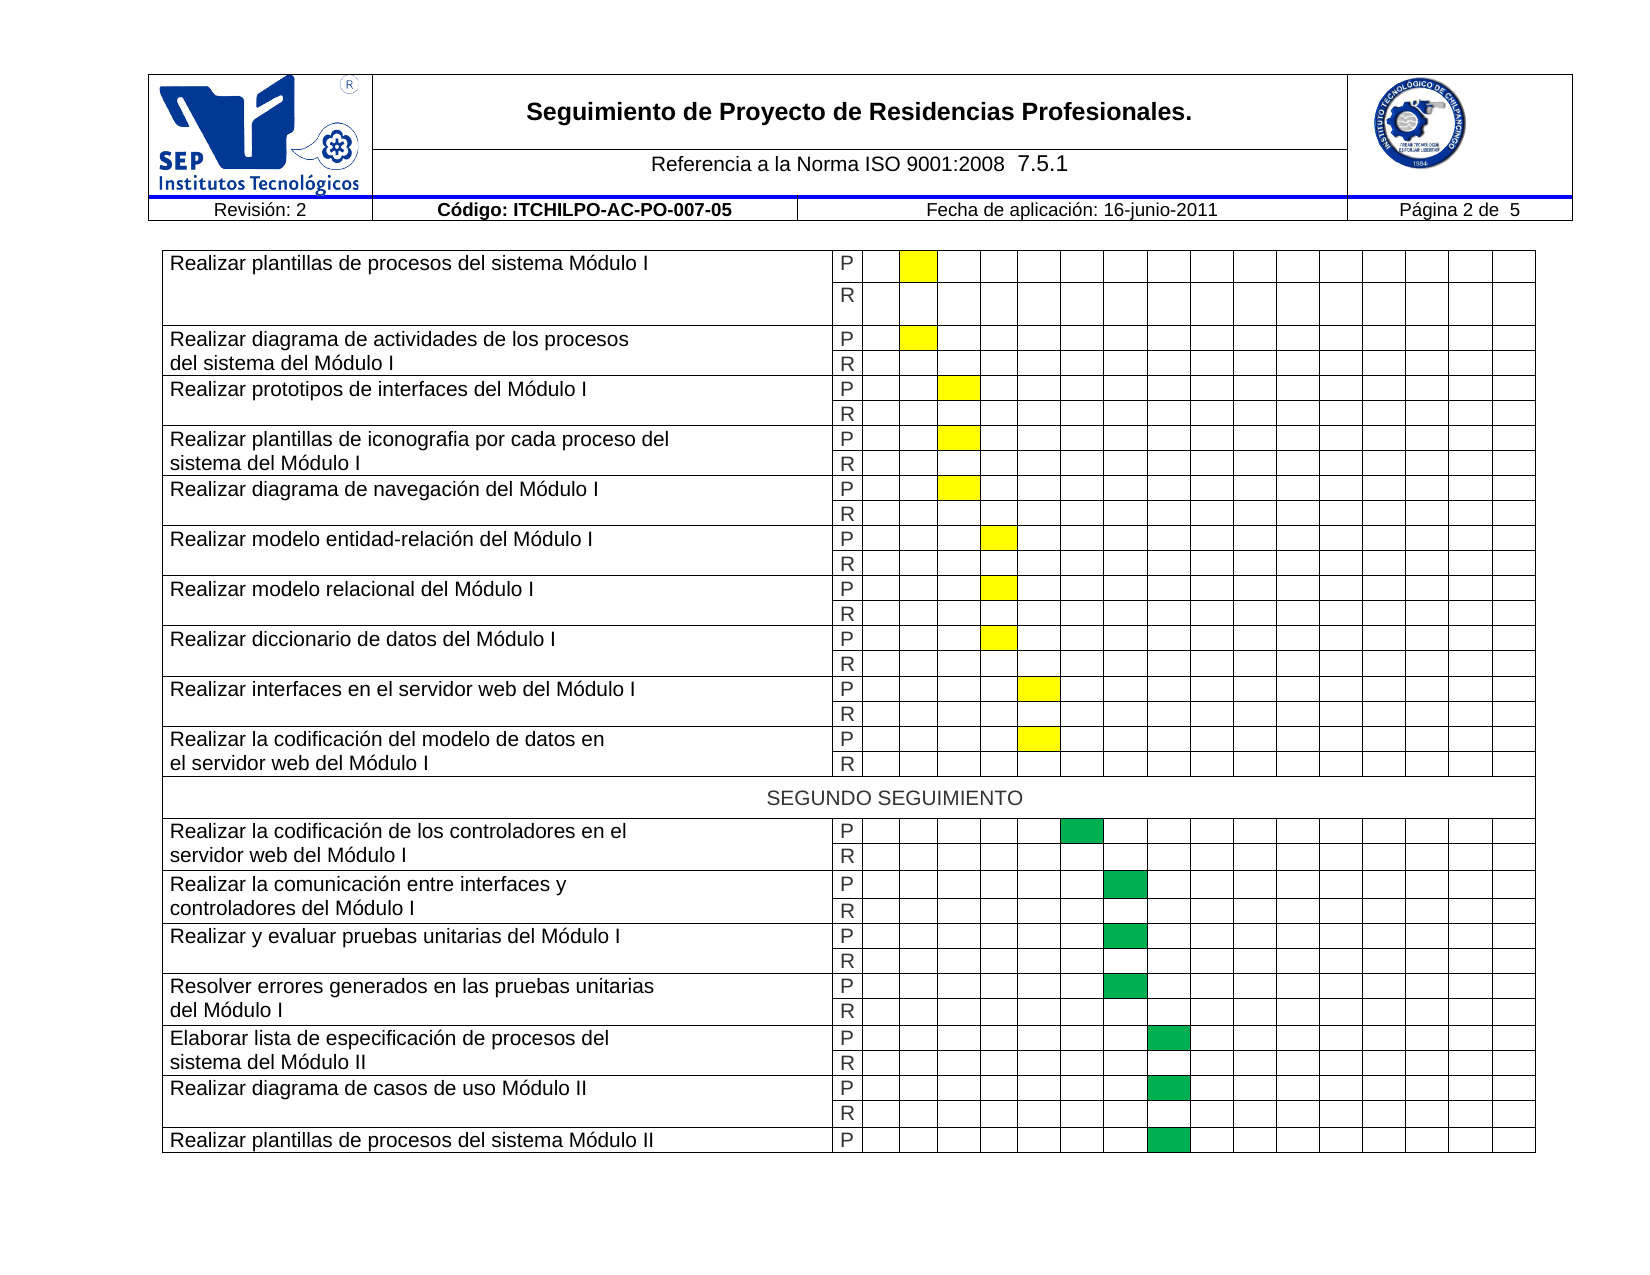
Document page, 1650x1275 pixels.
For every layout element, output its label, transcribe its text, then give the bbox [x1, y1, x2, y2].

table_cell [938, 576, 980, 600]
table_cell [1104, 1051, 1147, 1075]
table_cell [1449, 974, 1492, 998]
table_cell [1493, 576, 1535, 600]
table_cell [1018, 819, 1060, 843]
table_cell [1320, 476, 1362, 500]
table_cell [1277, 1101, 1319, 1127]
table_cell [1493, 677, 1535, 701]
table_cell Realizar plantillas de procesos del sistema Módulo II [163, 1128, 832, 1152]
table_cell R [833, 451, 862, 475]
table_cell [938, 501, 980, 525]
table_cell [900, 426, 937, 450]
table_cell [1018, 451, 1060, 475]
table_cell [1493, 1051, 1535, 1075]
table_cell [981, 1026, 1017, 1050]
table_cell [1320, 1026, 1362, 1050]
table_cell [1449, 844, 1492, 870]
table_cell [1277, 626, 1319, 650]
table_cell [1234, 871, 1276, 898]
table_cell [1406, 999, 1448, 1025]
table_cell [1277, 1051, 1319, 1075]
table_cell [863, 1051, 899, 1075]
table_cell [900, 551, 937, 575]
table_cell [1363, 677, 1405, 701]
table_cell [1018, 999, 1060, 1025]
table_cell [1191, 501, 1233, 525]
table_cell [900, 401, 937, 425]
table_cell [938, 476, 980, 500]
table_cell [1104, 677, 1147, 701]
table_cell [1320, 1101, 1362, 1127]
table_cell [900, 651, 937, 676]
table_cell [1148, 1101, 1190, 1127]
table_cell [1061, 1026, 1103, 1050]
table_cell [1449, 376, 1492, 400]
table_cell [981, 626, 1017, 650]
table_cell Resolver errores generados en las pruebas unitarias del Módulo I [163, 974, 832, 1025]
table_cell Realizar la comunicación entre interfaces y controladores del Módulo I [163, 871, 832, 923]
table_cell [1449, 326, 1492, 350]
table_cell [1234, 251, 1276, 282]
table_cell [1363, 351, 1405, 375]
table_cell [938, 451, 980, 475]
table_cell [1191, 426, 1233, 450]
table_cell [863, 283, 899, 325]
table_cell [1320, 1076, 1362, 1100]
table_cell [1191, 752, 1233, 776]
table_cell P [833, 1128, 862, 1152]
table_cell [981, 819, 1017, 843]
table_cell [1493, 476, 1535, 500]
table_cell [1018, 251, 1060, 282]
table_cell [863, 949, 899, 973]
table_cell [1363, 949, 1405, 973]
table_cell [1449, 1026, 1492, 1050]
table_cell [1191, 1051, 1233, 1075]
table_cell [1104, 899, 1147, 923]
table_cell [1493, 1026, 1535, 1050]
table_cell [938, 401, 980, 425]
table_cell [1018, 401, 1060, 425]
table_cell [1104, 924, 1147, 948]
table_cell [1191, 476, 1233, 500]
table_cell [1277, 376, 1319, 400]
table_cell [1493, 899, 1535, 923]
table_cell [1104, 476, 1147, 500]
table_cell [1277, 326, 1319, 350]
table_cell [938, 727, 980, 751]
table_cell [1018, 871, 1060, 898]
table_cell [1320, 451, 1362, 475]
table_cell [981, 974, 1017, 998]
table_cell [1363, 251, 1405, 282]
table_cell [1234, 1101, 1276, 1127]
table_cell [1320, 501, 1362, 525]
table_cell [1277, 501, 1319, 525]
table_cell [1018, 752, 1060, 776]
table_cell [1320, 1051, 1362, 1075]
table_cell [1277, 702, 1319, 726]
table_cell [1320, 871, 1362, 898]
table_cell [1363, 651, 1405, 676]
table_cell [1018, 601, 1060, 625]
table_cell [938, 999, 980, 1025]
table_cell [863, 551, 899, 575]
table_cell [863, 899, 899, 923]
table_cell [900, 283, 937, 325]
table_cell [1406, 1101, 1448, 1127]
table_cell [1449, 949, 1492, 973]
table_cell [1406, 844, 1448, 870]
table_cell [938, 376, 980, 400]
table_cell [1061, 651, 1103, 676]
table_cell [938, 949, 980, 973]
table_cell [1191, 727, 1233, 751]
table_cell [938, 251, 980, 282]
table_cell [1493, 871, 1535, 898]
table_cell [1320, 626, 1362, 650]
table_cell [1406, 476, 1448, 500]
table_cell [1277, 526, 1319, 550]
table_cell [1191, 1101, 1233, 1127]
table_cell [1104, 871, 1147, 898]
table_cell [1148, 702, 1190, 726]
table_cell [1191, 871, 1233, 898]
table_cell [1363, 819, 1405, 843]
table_cell [1018, 974, 1060, 998]
table_cell [1234, 949, 1276, 973]
table_cell [1493, 376, 1535, 400]
table_cell [938, 601, 980, 625]
table_cell [1234, 819, 1276, 843]
table_cell [1277, 1128, 1319, 1152]
table_cell [1234, 727, 1276, 751]
table_cell [1320, 702, 1362, 726]
table_cell [1191, 677, 1233, 701]
table_cell [1363, 702, 1405, 726]
table_cell [938, 426, 980, 450]
table_cell [1406, 451, 1448, 475]
table_cell [1191, 251, 1233, 282]
table_cell [1277, 451, 1319, 475]
table_cell [1104, 702, 1147, 726]
table_cell Realizar interfaces en el servidor web del Módulo I [163, 677, 832, 726]
table_cell [1449, 476, 1492, 500]
table_cell [1277, 476, 1319, 500]
table_cell [1104, 1026, 1147, 1050]
table_cell [1018, 1128, 1060, 1152]
table_cell [1061, 376, 1103, 400]
table_cell P [833, 576, 862, 600]
table_cell [863, 1128, 899, 1152]
table_cell [1449, 401, 1492, 425]
table_cell [900, 1051, 937, 1075]
table_cell [1018, 526, 1060, 550]
table_cell [1493, 451, 1535, 475]
table_cell [938, 626, 980, 650]
table_cell [1277, 752, 1319, 776]
table_cell [1148, 871, 1190, 898]
table_cell [1449, 871, 1492, 898]
table_cell [1104, 1076, 1147, 1100]
table_cell [1191, 601, 1233, 625]
table_cell [1191, 974, 1233, 998]
table_cell [1061, 899, 1103, 923]
table_cell [1277, 727, 1319, 751]
table_cell [1061, 501, 1103, 525]
table_cell Realizar la codificación del modelo de datos en el servidor web del Módulo I [163, 727, 832, 776]
table_cell R [833, 949, 862, 973]
table_cell [863, 871, 899, 898]
table_cell [1148, 601, 1190, 625]
table_cell [1493, 351, 1535, 375]
table_cell [1148, 326, 1190, 350]
table_cell [1320, 651, 1362, 676]
table_cell [1449, 283, 1492, 325]
table_cell [900, 1101, 937, 1127]
table_cell Realizar y evaluar pruebas unitarias del Módulo I [163, 924, 832, 973]
table_cell [981, 251, 1017, 282]
table_cell R [833, 651, 862, 676]
table_cell [1493, 999, 1535, 1025]
table_cell [863, 702, 899, 726]
table_cell [938, 899, 980, 923]
table_cell SEGUNDO SEGUIMIENTO [163, 777, 1535, 818]
table_cell [938, 702, 980, 726]
table_cell [863, 251, 899, 282]
table_cell [1277, 251, 1319, 282]
table_cell [1320, 752, 1362, 776]
table_cell [1104, 283, 1147, 325]
table_cell [1061, 283, 1103, 325]
table_cell [981, 1128, 1017, 1152]
table_cell [900, 601, 937, 625]
table_cell [1493, 819, 1535, 843]
table_cell [1104, 1128, 1147, 1152]
table_cell [1449, 251, 1492, 282]
table_cell [1406, 1051, 1448, 1075]
table_cell [938, 651, 980, 676]
table_cell [1191, 924, 1233, 948]
table_cell P [833, 626, 862, 650]
table_cell [981, 924, 1017, 948]
table_cell [900, 752, 937, 776]
table_cell Realizar modelo relacional del Módulo I [163, 576, 832, 625]
table_cell R [833, 501, 862, 525]
table_cell [981, 576, 1017, 600]
table_cell [1320, 924, 1362, 948]
table_cell R [833, 401, 862, 425]
table_cell [981, 526, 1017, 550]
table_cell [938, 974, 980, 998]
table_cell [1363, 1076, 1405, 1100]
table_cell [1234, 626, 1276, 650]
table_cell [1449, 576, 1492, 600]
table_cell Realizar diagrama de casos de uso Módulo II [163, 1076, 832, 1127]
table_cell [1018, 501, 1060, 525]
table_cell [1148, 1051, 1190, 1075]
table_cell [1363, 451, 1405, 475]
table_cell [1234, 1076, 1276, 1100]
table_cell [1363, 844, 1405, 870]
table_cell [1104, 626, 1147, 650]
table_cell [1018, 1051, 1060, 1075]
table_cell [1320, 551, 1362, 575]
table_cell [1320, 376, 1362, 400]
table_cell [1449, 601, 1492, 625]
table_cell [1277, 426, 1319, 450]
table_cell [938, 844, 980, 870]
table_cell [1061, 451, 1103, 475]
table_cell [1449, 551, 1492, 575]
table_cell [1104, 819, 1147, 843]
table_cell [1363, 376, 1405, 400]
table_cell [1234, 451, 1276, 475]
table_cell [1234, 576, 1276, 600]
table_cell [1104, 949, 1147, 973]
table_cell [938, 326, 980, 350]
table_cell [1449, 999, 1492, 1025]
table_cell [1320, 426, 1362, 450]
table_cell [981, 601, 1017, 625]
table_cell [1277, 1026, 1319, 1050]
table_cell [900, 1128, 937, 1152]
table_cell [1104, 376, 1147, 400]
table_cell [1104, 576, 1147, 600]
table_cell [1018, 626, 1060, 650]
table_cell [1191, 626, 1233, 650]
table_cell [1148, 924, 1190, 948]
table_cell [1449, 819, 1492, 843]
table_cell [1061, 924, 1103, 948]
table_cell [1018, 476, 1060, 500]
table_cell [1406, 1026, 1448, 1050]
table_cell [1061, 476, 1103, 500]
table_cell [1277, 551, 1319, 575]
table_cell [900, 576, 937, 600]
table_cell [1104, 501, 1147, 525]
table_cell R [833, 551, 862, 575]
table_cell [1406, 819, 1448, 843]
table_cell [1061, 819, 1103, 843]
table_cell [1234, 899, 1276, 923]
table_cell [1148, 727, 1190, 751]
table_cell [1363, 626, 1405, 650]
table_cell [1449, 702, 1492, 726]
table_cell [1406, 251, 1448, 282]
table_cell P [833, 924, 862, 948]
table_cell Realizar plantillas de procesos del sistema Módulo I [163, 251, 832, 325]
table_cell [981, 326, 1017, 350]
table_cell [981, 351, 1017, 375]
table_cell [1406, 326, 1448, 350]
table_cell [900, 899, 937, 923]
table_cell [863, 677, 899, 701]
table_cell [1104, 526, 1147, 550]
table_cell [863, 844, 899, 870]
table_cell [938, 871, 980, 898]
table_cell [900, 727, 937, 751]
table_cell [1493, 752, 1535, 776]
table_cell [1191, 376, 1233, 400]
table_cell [900, 626, 937, 650]
table_cell [1277, 871, 1319, 898]
table_cell [1104, 974, 1147, 998]
table_cell [1363, 1128, 1405, 1152]
table_cell [1363, 1101, 1405, 1127]
table_cell [900, 476, 937, 500]
table_cell [1234, 974, 1276, 998]
table_cell [863, 401, 899, 425]
table_cell [1061, 326, 1103, 350]
table_cell [1191, 651, 1233, 676]
table_cell [1406, 974, 1448, 998]
table_cell [981, 752, 1017, 776]
table_cell [1148, 999, 1190, 1025]
table_cell [1191, 326, 1233, 350]
table_cell Realizar prototipos de interfaces del Módulo I [163, 376, 832, 425]
table_cell [1061, 526, 1103, 550]
table_cell [1191, 401, 1233, 425]
table_cell [1061, 727, 1103, 751]
table_cell [1493, 251, 1535, 282]
table_cell [1449, 924, 1492, 948]
table_cell [1234, 476, 1276, 500]
table_cell [1406, 501, 1448, 525]
table_cell [1191, 526, 1233, 550]
table_cell [1406, 576, 1448, 600]
table_cell [1449, 651, 1492, 676]
table_cell [1191, 999, 1233, 1025]
table_cell [1191, 819, 1233, 843]
table_cell [1018, 376, 1060, 400]
table_cell [1277, 351, 1319, 375]
table_cell [1320, 576, 1362, 600]
table_cell [863, 501, 899, 525]
table_cell [863, 819, 899, 843]
table_cell [1363, 326, 1405, 350]
table_cell [938, 752, 980, 776]
table_cell [981, 476, 1017, 500]
table_cell [900, 819, 937, 843]
table_cell [1191, 844, 1233, 870]
table_cell [1363, 999, 1405, 1025]
table_cell [981, 1101, 1017, 1127]
table_cell [981, 727, 1017, 751]
table_cell P [833, 974, 862, 998]
table_cell [1493, 727, 1535, 751]
table_cell [1061, 251, 1103, 282]
table_cell [981, 999, 1017, 1025]
table_cell [1320, 326, 1362, 350]
table_cell R [833, 1051, 862, 1075]
table_cell [1104, 451, 1147, 475]
table_cell [1018, 326, 1060, 350]
table_cell [1406, 924, 1448, 948]
table_cell [1277, 924, 1319, 948]
table_cell [1018, 576, 1060, 600]
table_cell [1061, 551, 1103, 575]
table_cell [1493, 924, 1535, 948]
table_cell [1234, 283, 1276, 325]
table_cell Realizar plantillas de iconografia por cada proceso del sistema del Módulo I [163, 426, 832, 475]
table_cell [900, 871, 937, 898]
table_cell [1148, 1076, 1190, 1100]
table_cell [1018, 1101, 1060, 1127]
table_cell [1018, 844, 1060, 870]
table_cell [1061, 702, 1103, 726]
table_cell [981, 1076, 1017, 1100]
table_cell [1234, 677, 1276, 701]
table_cell [863, 351, 899, 375]
table_cell [1363, 871, 1405, 898]
table_cell [1449, 1101, 1492, 1127]
table_cell [1148, 899, 1190, 923]
table_cell [1061, 401, 1103, 425]
table_cell [1449, 727, 1492, 751]
table_cell [1277, 601, 1319, 625]
table_cell [1061, 844, 1103, 870]
table_cell P [833, 526, 862, 550]
table_cell [1148, 949, 1190, 973]
table_cell [1493, 651, 1535, 676]
table_cell [1363, 974, 1405, 998]
table_cell [938, 819, 980, 843]
table_cell [1320, 974, 1362, 998]
table_cell [1493, 426, 1535, 450]
table_cell [1493, 401, 1535, 425]
table_cell [1363, 501, 1405, 525]
table_cell [1449, 451, 1492, 475]
table_cell [1191, 1026, 1233, 1050]
table_cell [1234, 702, 1276, 726]
table_cell Realizar diccionario de datos del Módulo I [163, 626, 832, 676]
table_cell [981, 949, 1017, 973]
table_cell P [833, 476, 862, 500]
table_cell [1320, 526, 1362, 550]
table_cell [1363, 551, 1405, 575]
table_cell [1234, 601, 1276, 625]
table_cell [1277, 677, 1319, 701]
table_cell [1493, 526, 1535, 550]
table_cell P [833, 426, 862, 450]
table_cell [938, 677, 980, 701]
table_cell [1061, 752, 1103, 776]
table_cell [938, 1051, 980, 1075]
table_cell [900, 376, 937, 400]
table_cell [1406, 376, 1448, 400]
table_cell [863, 752, 899, 776]
table_cell R [833, 999, 862, 1025]
table_cell [863, 626, 899, 650]
table_cell [1493, 702, 1535, 726]
table_cell [1449, 626, 1492, 650]
table_cell [1493, 1076, 1535, 1100]
table_cell [1148, 351, 1190, 375]
table_cell [1191, 451, 1233, 475]
table_cell R [833, 844, 862, 870]
table_cell [1148, 844, 1190, 870]
table_cell [1018, 651, 1060, 676]
table_cell [1363, 426, 1405, 450]
table_cell [900, 999, 937, 1025]
table_cell [1449, 1128, 1492, 1152]
table_cell [1148, 752, 1190, 776]
table_cell [863, 326, 899, 350]
table_cell R [833, 351, 862, 375]
table_cell [981, 283, 1017, 325]
table_cell [1018, 351, 1060, 375]
table_cell [1449, 899, 1492, 923]
table_cell [900, 326, 937, 350]
table_cell [863, 1101, 899, 1127]
table_cell [1148, 376, 1190, 400]
table_cell [1493, 601, 1535, 625]
table_cell [1061, 974, 1103, 998]
table_cell [900, 702, 937, 726]
table_cell [1277, 401, 1319, 425]
table_cell [1018, 426, 1060, 450]
table_cell [1234, 326, 1276, 350]
table_cell [1363, 1051, 1405, 1075]
table_cell [1148, 974, 1190, 998]
table_cell [1493, 326, 1535, 350]
table_cell [1191, 551, 1233, 575]
table_cell R [833, 601, 862, 625]
table_cell [1320, 601, 1362, 625]
table_cell [938, 1076, 980, 1100]
table_cell [1406, 702, 1448, 726]
table_cell [1191, 1128, 1233, 1152]
table_cell [1148, 1026, 1190, 1050]
table_cell [1018, 1026, 1060, 1050]
table_cell [1493, 844, 1535, 870]
table_cell [1061, 351, 1103, 375]
table_cell [981, 651, 1017, 676]
table_cell [1018, 702, 1060, 726]
table_cell [1061, 999, 1103, 1025]
table_cell [1277, 899, 1319, 923]
table_cell [1449, 351, 1492, 375]
table_cell [1104, 752, 1147, 776]
table_cell Realizar diagrama de actividades de los procesos del sistema del Módulo I [163, 326, 832, 375]
picture [159, 75, 359, 196]
table_cell [981, 702, 1017, 726]
table_cell [1148, 576, 1190, 600]
table_cell [1277, 974, 1319, 998]
table_cell [938, 351, 980, 375]
table_cell [1018, 283, 1060, 325]
table_cell [1104, 601, 1147, 625]
table_cell [1277, 949, 1319, 973]
table_cell [1320, 401, 1362, 425]
table_cell [1148, 476, 1190, 500]
table_cell [1449, 526, 1492, 550]
table_cell P [833, 326, 862, 350]
table_cell [863, 651, 899, 676]
table_cell Elaborar lista de especificación de procesos del sistema del Módulo II [163, 1026, 832, 1075]
table_cell [863, 576, 899, 600]
table_cell [1061, 677, 1103, 701]
table_cell [1061, 1101, 1103, 1127]
table_cell [863, 727, 899, 751]
table_cell [1320, 677, 1362, 701]
table_cell [1018, 949, 1060, 973]
table_cell [900, 351, 937, 375]
table_cell [1104, 326, 1147, 350]
table_cell R [833, 283, 862, 325]
table_cell [1363, 526, 1405, 550]
table_cell R [833, 752, 862, 776]
table_cell [1363, 752, 1405, 776]
table_cell [1277, 819, 1319, 843]
table_cell [1277, 283, 1319, 325]
table_cell [1406, 677, 1448, 701]
table_cell [938, 526, 980, 550]
table_cell [1406, 871, 1448, 898]
table_cell [1277, 576, 1319, 600]
table_cell [1320, 351, 1362, 375]
table_cell [900, 1076, 937, 1100]
table_cell [1148, 819, 1190, 843]
table_cell [900, 501, 937, 525]
table_cell [1061, 1128, 1103, 1152]
table_cell [938, 924, 980, 948]
table_cell [1363, 401, 1405, 425]
table_cell [1191, 351, 1233, 375]
table_cell [1493, 626, 1535, 650]
table_cell [1234, 376, 1276, 400]
table_cell [1277, 1076, 1319, 1100]
table_cell [863, 451, 899, 475]
table_cell [1277, 999, 1319, 1025]
table_cell [1406, 949, 1448, 973]
table_cell [900, 974, 937, 998]
table_cell [1449, 501, 1492, 525]
table_cell [938, 1026, 980, 1050]
table_cell [1191, 1076, 1233, 1100]
table_cell P [833, 1026, 862, 1050]
table_cell [900, 1026, 937, 1050]
table_cell [900, 677, 937, 701]
table_cell [1061, 626, 1103, 650]
table_cell [1406, 727, 1448, 751]
table_cell [1493, 949, 1535, 973]
table_cell [1363, 1026, 1405, 1050]
table_cell [1363, 924, 1405, 948]
table_cell [1191, 899, 1233, 923]
table_cell [1406, 651, 1448, 676]
table_cell [863, 924, 899, 948]
table_cell [1406, 526, 1448, 550]
table_cell [1363, 476, 1405, 500]
table_cell [981, 551, 1017, 575]
table_cell [1148, 677, 1190, 701]
table_cell [1148, 501, 1190, 525]
table_cell [981, 1051, 1017, 1075]
table_cell [900, 251, 937, 282]
table_cell [900, 451, 937, 475]
table_cell [1018, 727, 1060, 751]
table_cell Realizar modelo entidad-relación del Módulo I [163, 526, 832, 575]
table_cell [981, 451, 1017, 475]
table_cell [1104, 727, 1147, 751]
table_cell [863, 426, 899, 450]
table_cell [1320, 949, 1362, 973]
table_cell [1363, 576, 1405, 600]
table_cell [1234, 501, 1276, 525]
table_cell [1363, 899, 1405, 923]
table_cell [1191, 283, 1233, 325]
table_cell [1234, 1051, 1276, 1075]
table_cell [1104, 551, 1147, 575]
table_cell [1061, 576, 1103, 600]
table_cell [1234, 526, 1276, 550]
table_cell [1104, 844, 1147, 870]
table_cell [1061, 871, 1103, 898]
table_cell [1234, 844, 1276, 870]
table_cell [1320, 283, 1362, 325]
table_cell [938, 283, 980, 325]
table_cell [1018, 551, 1060, 575]
table_cell [1018, 1076, 1060, 1100]
table_cell [1320, 727, 1362, 751]
table_cell P [833, 727, 862, 751]
table_cell [1406, 426, 1448, 450]
table_cell [1449, 1076, 1492, 1100]
table_cell [1234, 401, 1276, 425]
table_cell [863, 1026, 899, 1050]
table_cell [938, 551, 980, 575]
table_cell [1148, 626, 1190, 650]
table_cell [1406, 626, 1448, 650]
table_cell [1363, 727, 1405, 751]
table_cell [1104, 426, 1147, 450]
table_cell [981, 899, 1017, 923]
table_cell [981, 376, 1017, 400]
table_cell [863, 974, 899, 998]
table_cell [1061, 426, 1103, 450]
table_cell [938, 1128, 980, 1152]
table_cell Realizar la codificación de los controladores en el servidor web del Módulo I [163, 819, 832, 870]
table_cell [1234, 551, 1276, 575]
table_cell [1234, 1128, 1276, 1152]
table_cell [1148, 401, 1190, 425]
table_cell [1104, 251, 1147, 282]
table_cell [1061, 601, 1103, 625]
table_cell [1234, 351, 1276, 375]
table_cell [1320, 899, 1362, 923]
table_cell [1449, 426, 1492, 450]
table_cell [1493, 1128, 1535, 1152]
table_cell [1493, 974, 1535, 998]
table_cell [1234, 752, 1276, 776]
table_cell [1104, 1101, 1147, 1127]
table_cell P [833, 1076, 862, 1100]
table_cell [1148, 1128, 1190, 1152]
table_cell [1148, 283, 1190, 325]
table_cell P [833, 871, 862, 898]
table_cell [1449, 677, 1492, 701]
table_cell [900, 949, 937, 973]
table_cell [1061, 949, 1103, 973]
table_cell P [833, 251, 862, 282]
table_cell [900, 526, 937, 550]
table_cell [981, 501, 1017, 525]
table_cell [1320, 844, 1362, 870]
table_cell [1018, 924, 1060, 948]
table_cell [1148, 526, 1190, 550]
table_cell R [833, 1101, 862, 1127]
table_cell [1406, 283, 1448, 325]
table_cell [1363, 601, 1405, 625]
table_cell [1148, 251, 1190, 282]
table_cell [1277, 651, 1319, 676]
table_cell [1018, 677, 1060, 701]
table_cell [1493, 551, 1535, 575]
table_cell [1234, 999, 1276, 1025]
table_cell R [833, 702, 862, 726]
table_cell [938, 1101, 980, 1127]
table_cell [1148, 551, 1190, 575]
table_cell [1406, 551, 1448, 575]
table_cell [1277, 844, 1319, 870]
table_cell [1406, 1128, 1448, 1152]
table_cell [1104, 351, 1147, 375]
table_cell [1406, 351, 1448, 375]
picture [1372, 75, 1467, 171]
table_cell [1234, 924, 1276, 948]
table_cell [1061, 1051, 1103, 1075]
table_cell [981, 426, 1017, 450]
table_cell [1191, 576, 1233, 600]
table_cell [900, 924, 937, 948]
table_cell [1320, 251, 1362, 282]
table_cell [981, 401, 1017, 425]
table_cell [863, 1076, 899, 1100]
table_cell P [833, 819, 862, 843]
table_cell [1104, 651, 1147, 676]
table_cell R [833, 899, 862, 923]
table_cell [1406, 401, 1448, 425]
table_cell [1148, 426, 1190, 450]
table_cell [1449, 1051, 1492, 1075]
table_cell [1320, 819, 1362, 843]
table_cell [981, 677, 1017, 701]
table_cell [1320, 1128, 1362, 1152]
table_cell P [833, 376, 862, 400]
table_cell [863, 376, 899, 400]
table_cell [1234, 651, 1276, 676]
table_cell [1493, 283, 1535, 325]
table_cell P [833, 677, 862, 701]
table_cell [863, 999, 899, 1025]
table_cell [1234, 426, 1276, 450]
table_cell [1406, 899, 1448, 923]
table_cell [1104, 999, 1147, 1025]
table_cell [1493, 1101, 1535, 1127]
table_cell [900, 844, 937, 870]
table_cell [1449, 752, 1492, 776]
table_cell [1406, 601, 1448, 625]
table_cell [1061, 1076, 1103, 1100]
table_cell [1191, 949, 1233, 973]
table_cell [1320, 999, 1362, 1025]
table_cell [1493, 501, 1535, 525]
table_cell [1363, 283, 1405, 325]
table_cell [981, 871, 1017, 898]
table_cell [1406, 1076, 1448, 1100]
table_cell [863, 601, 899, 625]
table_cell Realizar diagrama de navegación del Módulo I [163, 476, 832, 525]
table_cell [1148, 651, 1190, 676]
table_cell [1104, 401, 1147, 425]
table_cell [1234, 1026, 1276, 1050]
table_cell [863, 526, 899, 550]
table_cell [1148, 451, 1190, 475]
table_cell [981, 844, 1017, 870]
table_cell [1406, 752, 1448, 776]
table_cell [1191, 702, 1233, 726]
table_cell [1018, 899, 1060, 923]
table_cell [863, 476, 899, 500]
